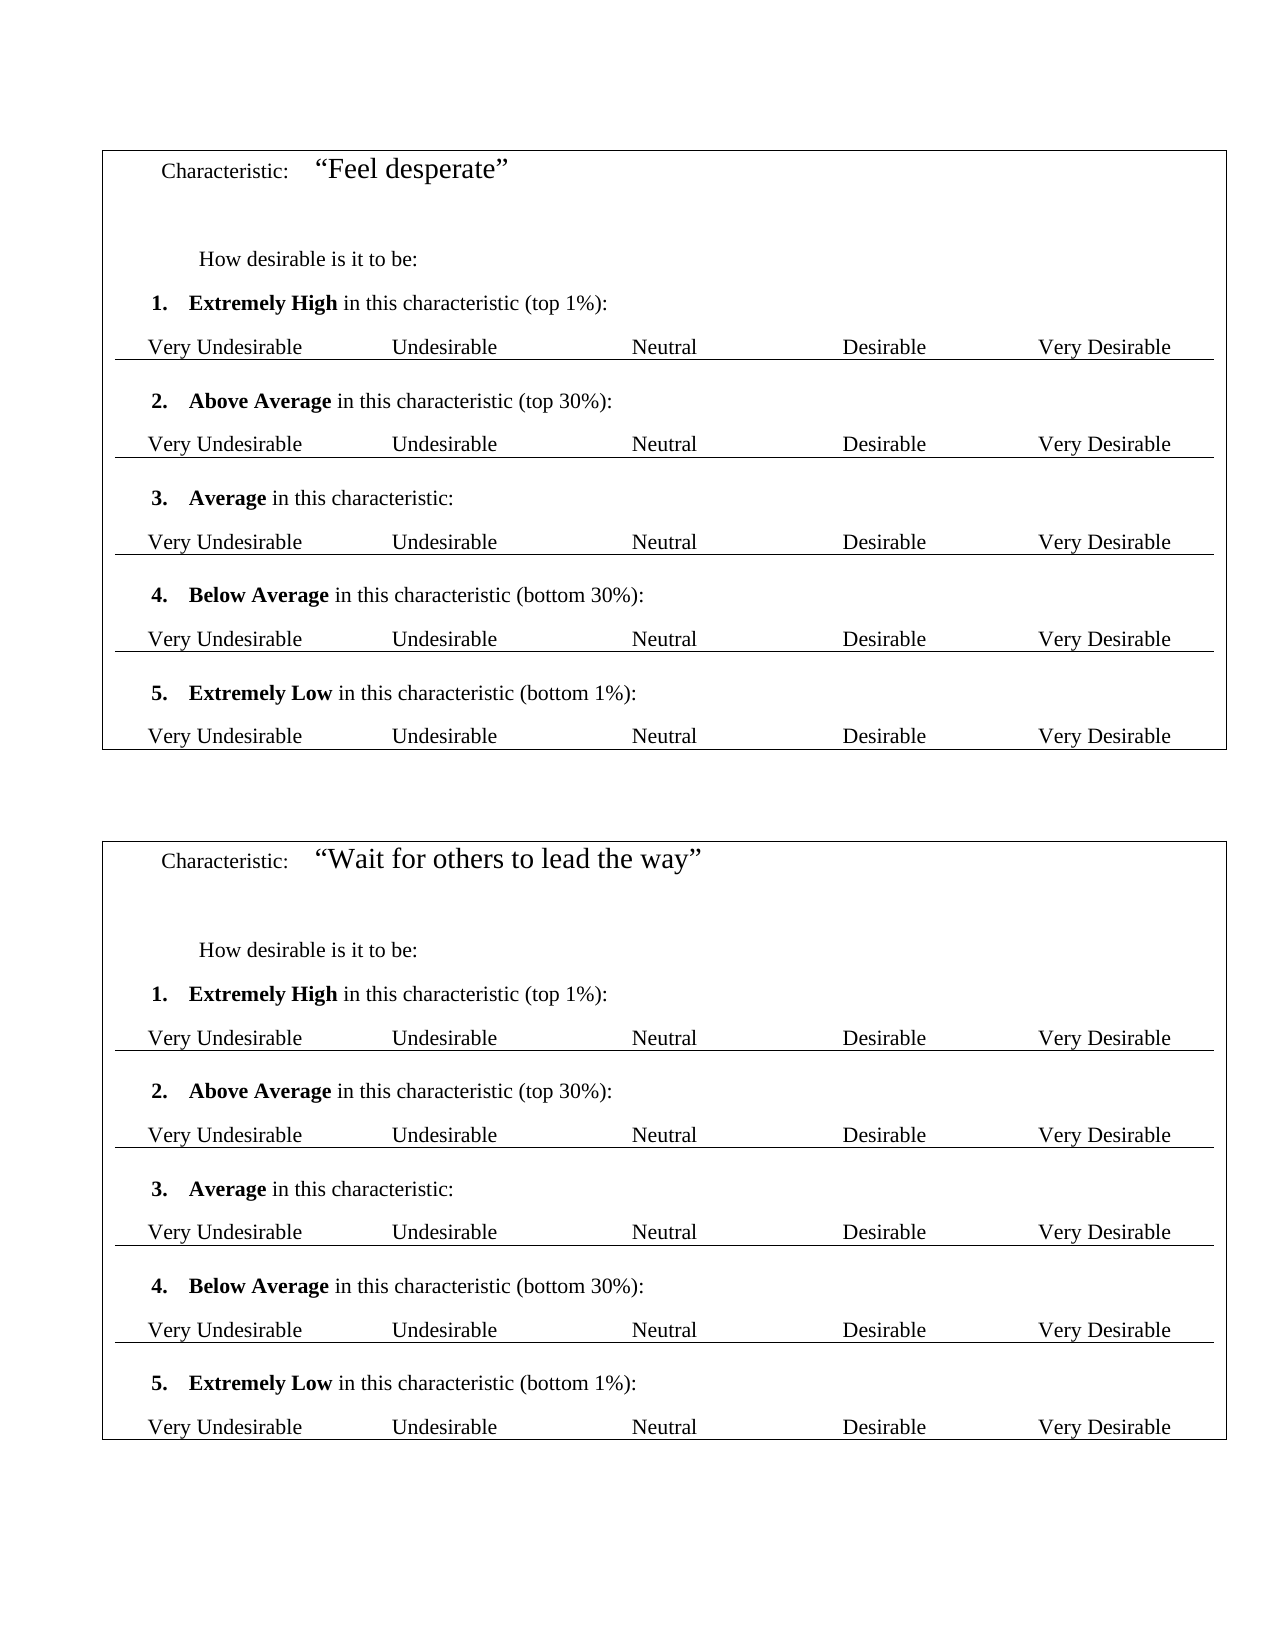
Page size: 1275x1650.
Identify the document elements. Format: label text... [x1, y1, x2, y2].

table_header Characteristic: “Feel desperate” How desirable is it to be: Extremely High in this characteristic (top 1%): Above Average in this characteristic (top 30%): Average in this characteristic: Below Average in this characteristic (bottom 30%): Extremely Low in this characteristic (bottom 1%): [103, 151, 1226, 749]
table_header Characteristic: “Wait for others to lead the way” How desirable is it to be: Extremely High in this characteristic (top 1%): Above Average in this characteristic (top 30%): Average in this characteristic: Below Average in this characteristic (bottom 30%): Extremely Low in this characteristic (bottom 1%): [103, 842, 1226, 1439]
